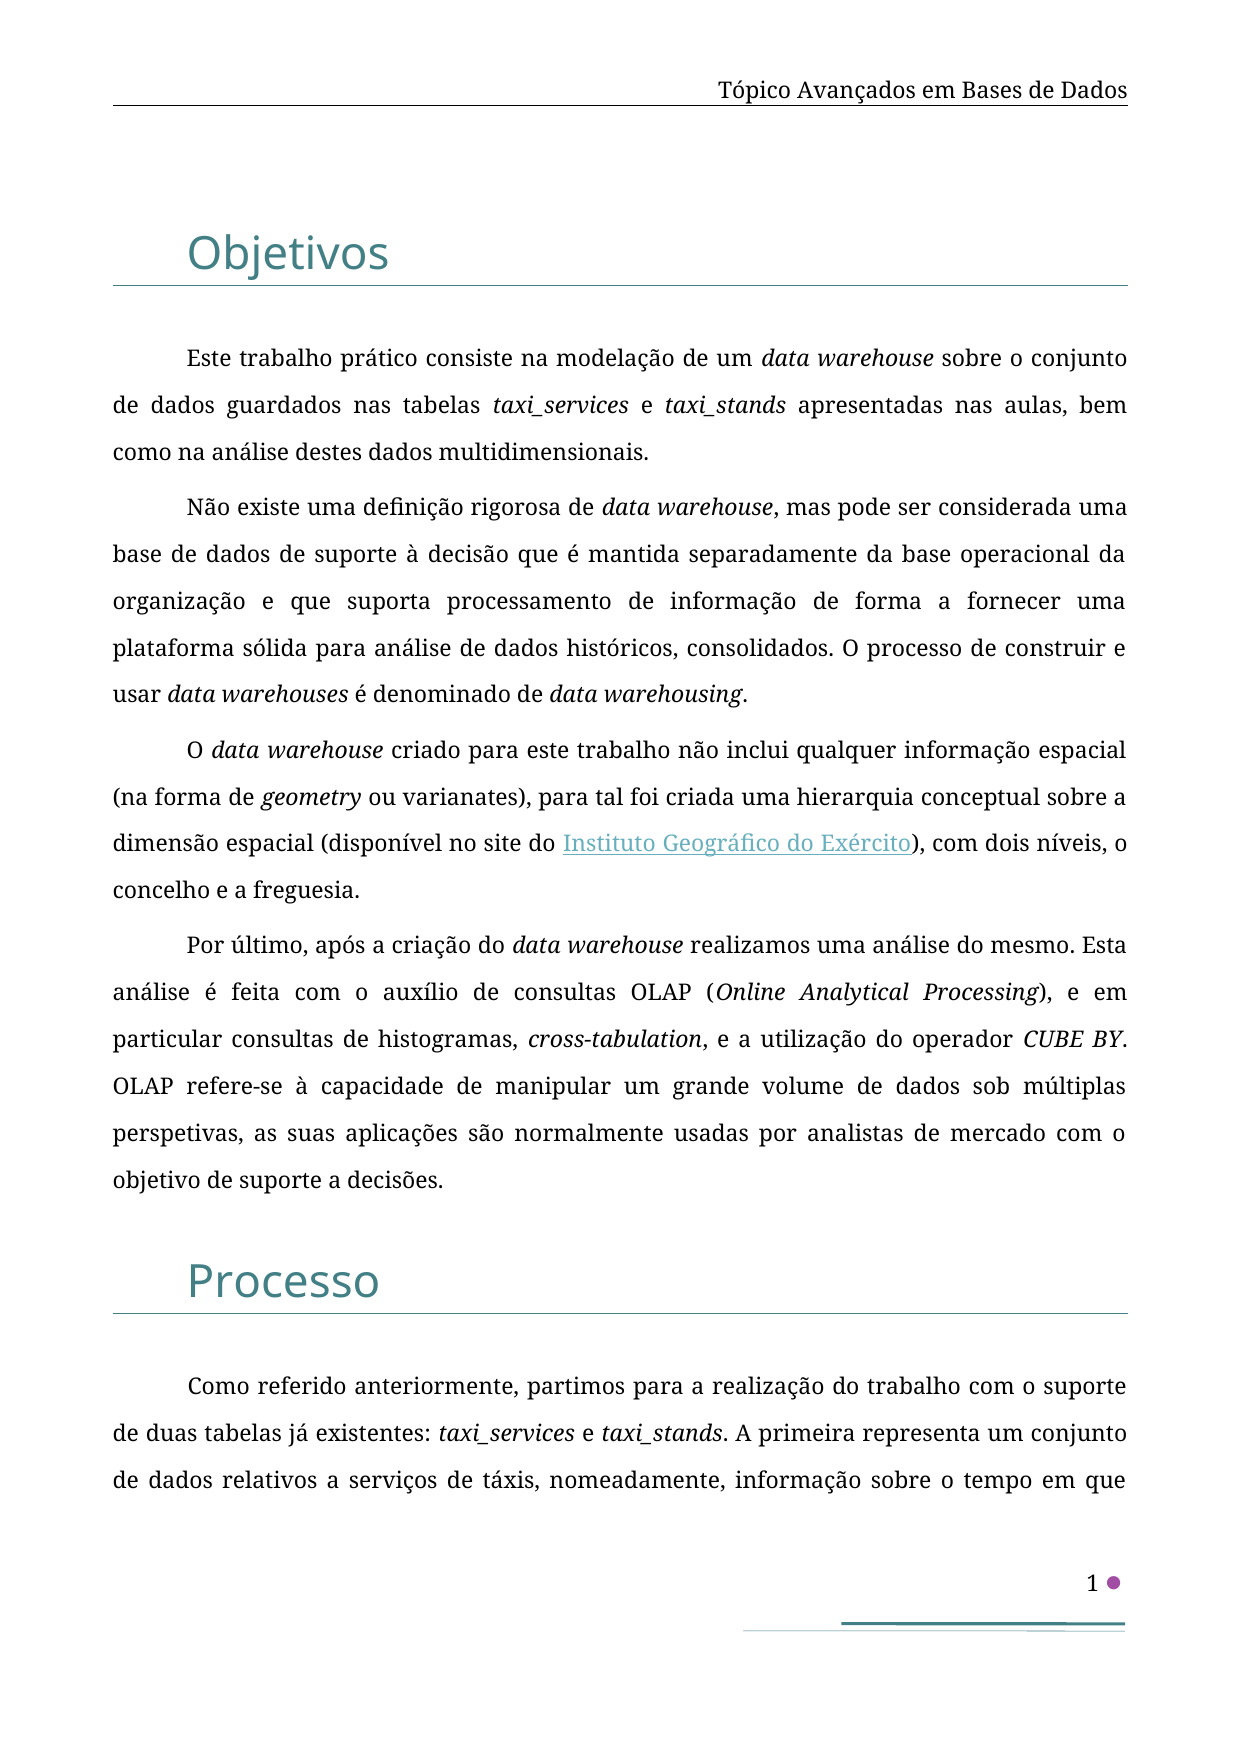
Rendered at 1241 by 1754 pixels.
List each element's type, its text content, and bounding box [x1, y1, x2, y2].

text Este trabalho prático consiste na modelação de um data warehouse sobre o conjunto de dados guardados nas tabelas taxi_services e taxi_stands apresentadas nas aulas, bem como na análise destes dados multidimensionais. [112, 342, 1128, 467]
text O data warehouse criado para este trabalho não inclui qualquer informação espacial (na forma de geometry ou varianates), para tal foi criada uma hierarquia conceptual sobre a dimensão espacial (disponível no site do Instituto Geográfico do Exército), com dois níveis, o concelho e a freguesia. [112, 734, 1128, 906]
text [112, 1370, 1128, 1495]
text Não existe uma definição rigorosa de data warehouse, mas pode ser considerada uma base de dados de suporte à decisão que é mantida separadamente da base operacional da organização e que suporta processamento de informação de forma a fornecer uma plataforma sólida para análise de dados históricos, consolidados. O processo de construir e usar data warehouses é denominado de data warehousing. [112, 491, 1128, 710]
subtitle Objetivos [112, 220, 1128, 286]
subtitle Processo [112, 1248, 1128, 1314]
text Por último, após a criação do data warehouse realizamos uma análise do mesmo. Esta análise é feita com o auxílio de consultas OLAP (Online Analytical Processing), e em particular consultas de histogramas, cross-tabulation, e a utilização do operador CUBE BY. OLAP refere-se à capacidade de manipular um grande volume de dados sob múltiplas perspetivas, as suas aplicações são normalmente usadas por analistas de mercado com o objetivo de suporte a decisões. [112, 929, 1128, 1195]
